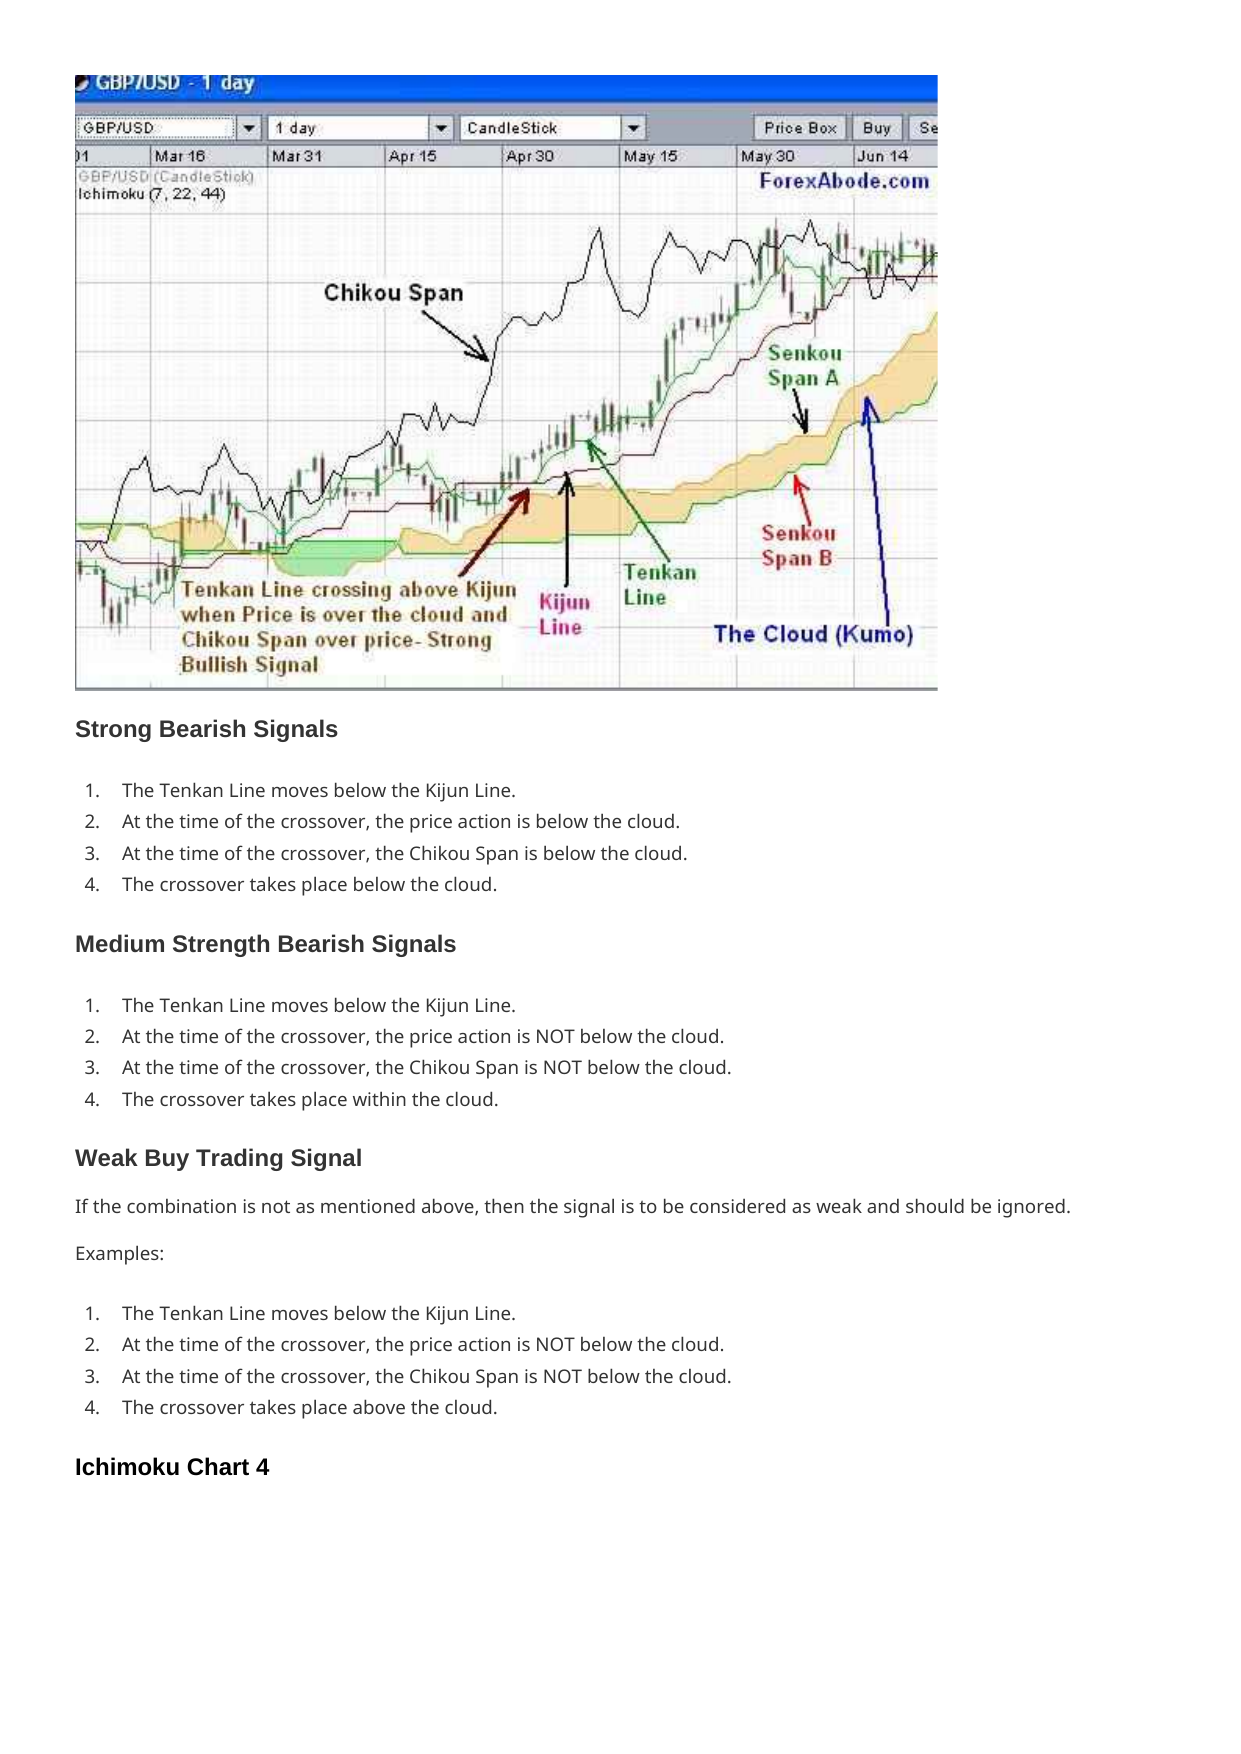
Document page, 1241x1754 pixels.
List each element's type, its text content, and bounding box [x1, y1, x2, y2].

list At the time of the crossover, the Chikou Span is NOT below the cloud. [84, 1357, 1165, 1388]
list At the time of the crossover, the price action is below the cloud. [84, 803, 1165, 834]
text Examples: [75, 1234, 1165, 1266]
list At the time of the crossover, the Chikou Span is NOT below the cloud. [84, 1049, 1165, 1080]
list At the time of the crossover, the Chikou Span is below the cloud. [84, 834, 1165, 866]
subtitle Ichimoku Chart 4 [75, 1449, 1165, 1480]
text If the combination is not as mentioned above, then the signal is to be considered as weak and should be ignored. [75, 1187, 1165, 1219]
list At the time of the crossover, the price action is NOT below the cloud. [84, 1018, 1165, 1049]
list The crossover takes place above the cloud. [84, 1388, 1165, 1420]
list The crossover takes place below the cloud. [84, 866, 1165, 897]
picture [75, 75, 938, 691]
subtitle Weak Buy Trading Signal [75, 1141, 1165, 1172]
subtitle Medium Strength Bearish Signals [75, 926, 1165, 957]
subtitle Strong Bearish Signals [75, 711, 1165, 743]
list The Tenkan Line moves below the Kijun Line. [84, 772, 1165, 803]
list The crossover takes place within the cloud. [84, 1080, 1165, 1111]
list The Tenkan Line moves below the Kijun Line. [84, 986, 1165, 1018]
list The Tenkan Line moves below the Kijun Line. [84, 1295, 1165, 1326]
list At the time of the crossover, the price action is NOT below the cloud. [84, 1326, 1165, 1357]
